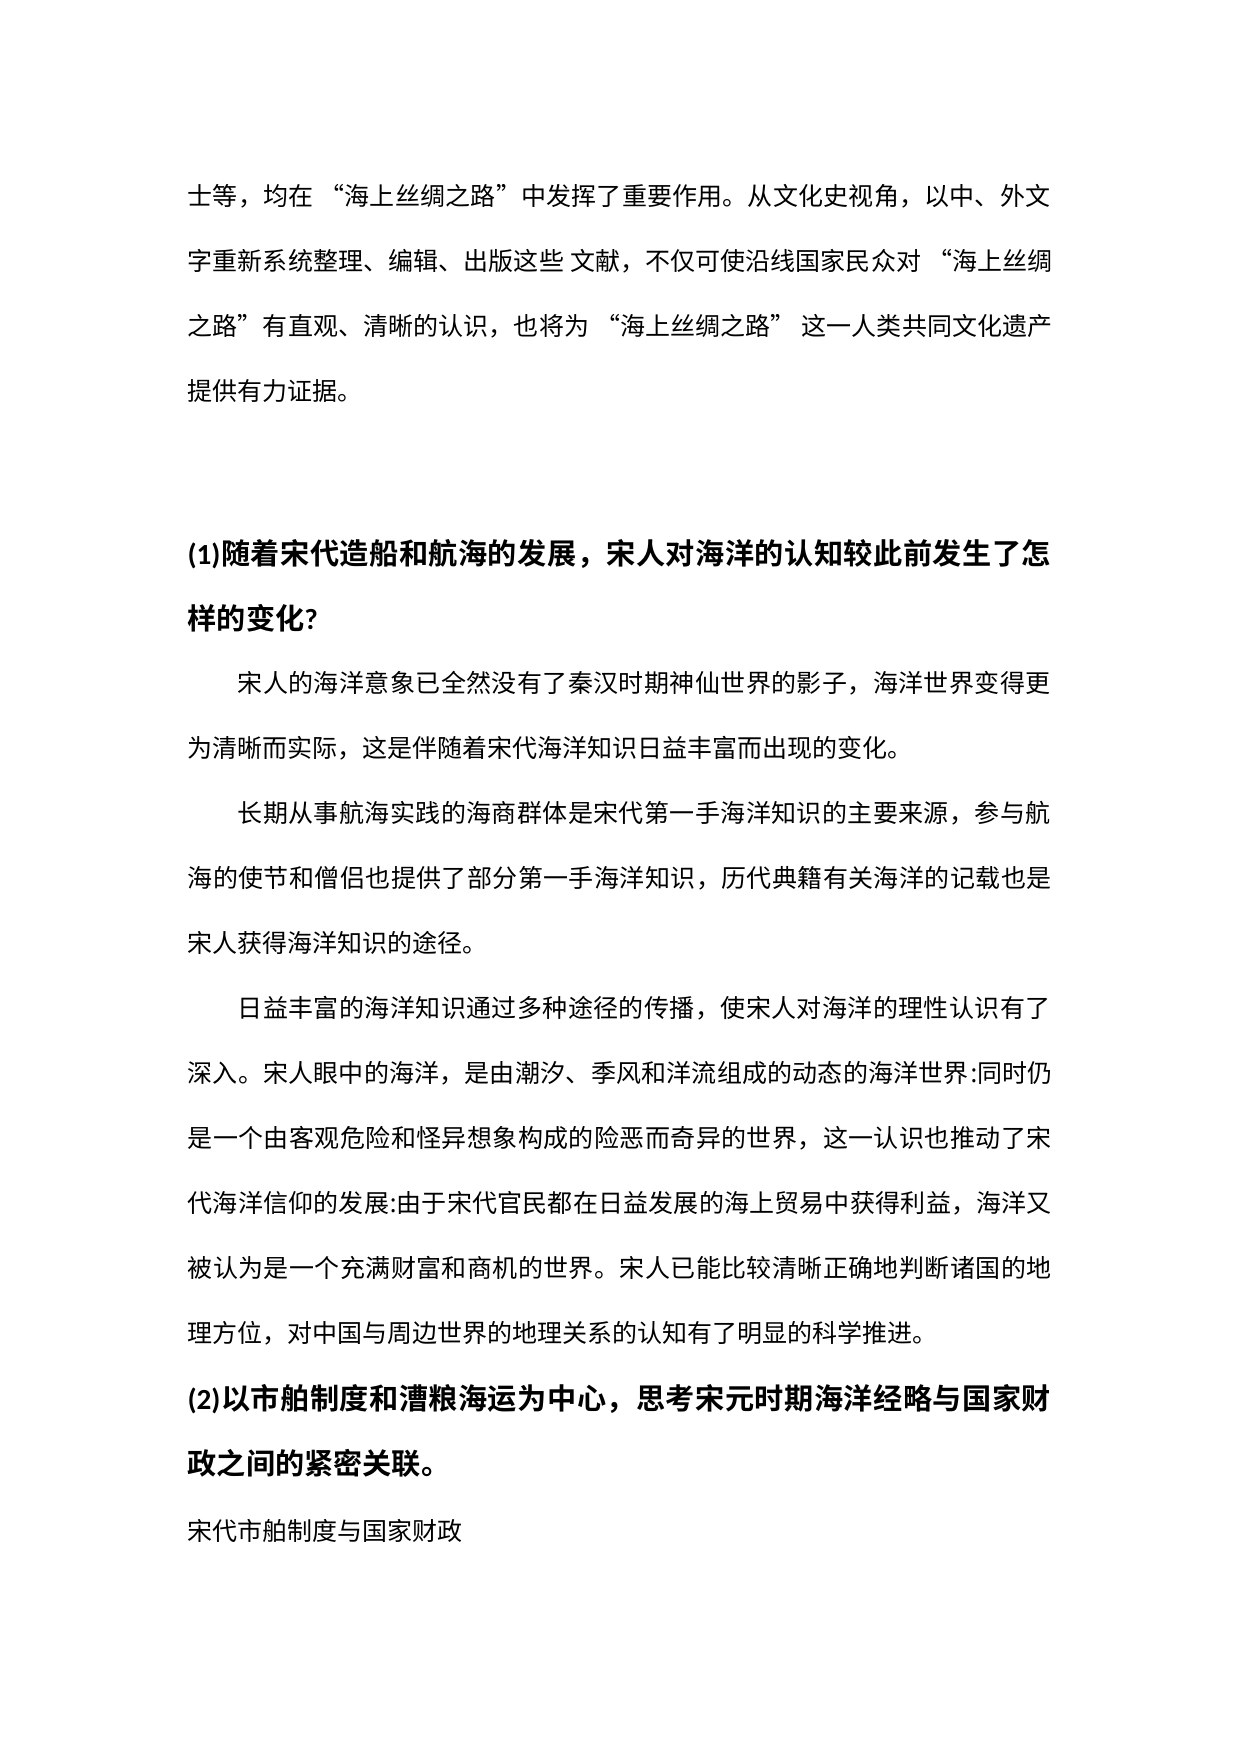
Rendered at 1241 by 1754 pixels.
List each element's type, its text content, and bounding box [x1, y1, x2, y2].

list 宋代市舶制度与国家财政 [187, 1497, 1053, 1562]
list (1)随着宋代造船和航海的发展，宋人对海洋的认知较此前发生了怎样的变化? [187, 519, 1053, 649]
list (2)以市舶制度和漕粮海运为中心，思考宋元时期海洋经略与国家财政之间的紧密关联。 [187, 1364, 1053, 1494]
list 宋人的海洋意象已全然没有了秦汉时期神仙世界的影子，海洋世界变得更为清晰而实际，这是伴随着宋代海洋知识日益丰富而出现的变化。 [187, 649, 1053, 779]
list 日益丰富的海洋知识通过多种途径的传播，使宋人对海洋的理性认识有了深入。宋人眼中的海洋，是由潮汐、季风和洋流组成的动态的海洋世界:同时仍是一个由客观危险和怪异想象构成的险恶而奇异的世界，这一认识也推动了宋代海洋信仰的发展:由于宋代官民都在日益发展的海上贸易中获得利益，海洋又被认为是一个充满财富和商机的世界。宋人已能比较清晰正确地判断诸国的地理方位，对中国与周边世界的地理关系的认知有了明显的科学推进。 [187, 974, 1053, 1364]
list 长期从事航海实践的海商群体是宋代第一手海洋知识的主要来源，参与航海的使节和僧侣也提供了部分第一手海洋知识，历代典籍有关海洋的记载也是宋人获得海洋知识的途径。 [187, 779, 1053, 974]
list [187, 162, 1053, 422]
